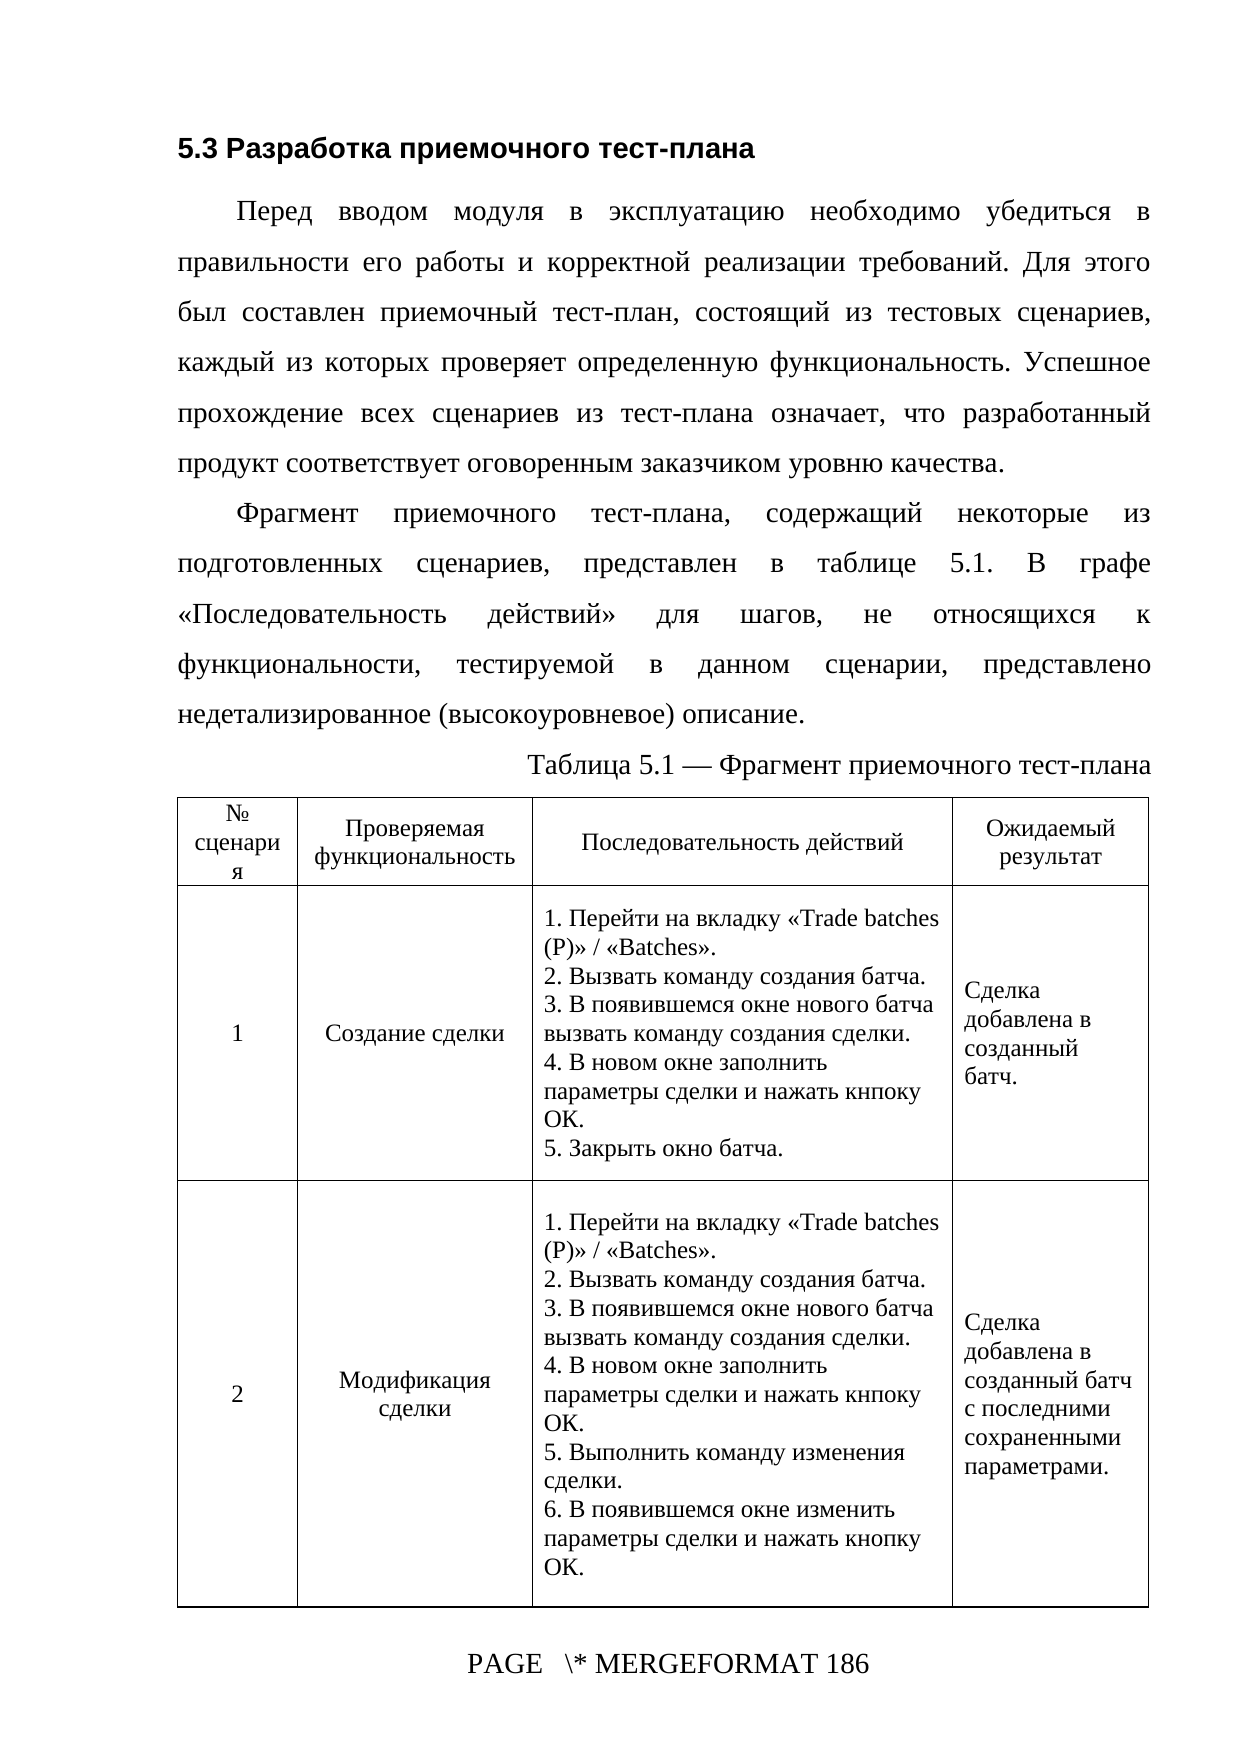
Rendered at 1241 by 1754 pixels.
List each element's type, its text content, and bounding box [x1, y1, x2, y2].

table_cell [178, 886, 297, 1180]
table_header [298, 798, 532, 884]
subtitle 5.3 Разработка приемочного тест-плана [177, 131, 1152, 164]
text Фрагмент приемочного тест-плана, содержащий некоторые из подготовленных сценариев, представлен в таблице 5.1. В графе «Последовательность действий» для шагов, не относящихся к функциональности, тестируемой в данном сценарии, представлено недетализированное (высокоуровневое) описание. [177, 495, 1152, 730]
text Таблица 5.1 — Фрагмент приемочного тест-плана [177, 747, 1152, 780]
text Перед вводом модуля в эксплуатацию необходимо убедиться в правильности его работы и корректной реализации требований. Для этого был составлен приемочный тест-план, состоящий из тестовых сценариев, каждый из которых проверяет определенную функциональность. Успешное прохождение всех сценариев из тест-плана означает, что разработанный продукт соответствует оговоренным заказчиком уровню качества. [177, 193, 1152, 478]
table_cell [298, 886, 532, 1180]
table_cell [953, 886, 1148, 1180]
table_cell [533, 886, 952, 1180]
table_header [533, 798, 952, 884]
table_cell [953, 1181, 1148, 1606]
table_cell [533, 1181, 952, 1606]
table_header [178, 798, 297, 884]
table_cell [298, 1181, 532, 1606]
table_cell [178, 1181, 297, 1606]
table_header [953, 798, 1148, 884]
